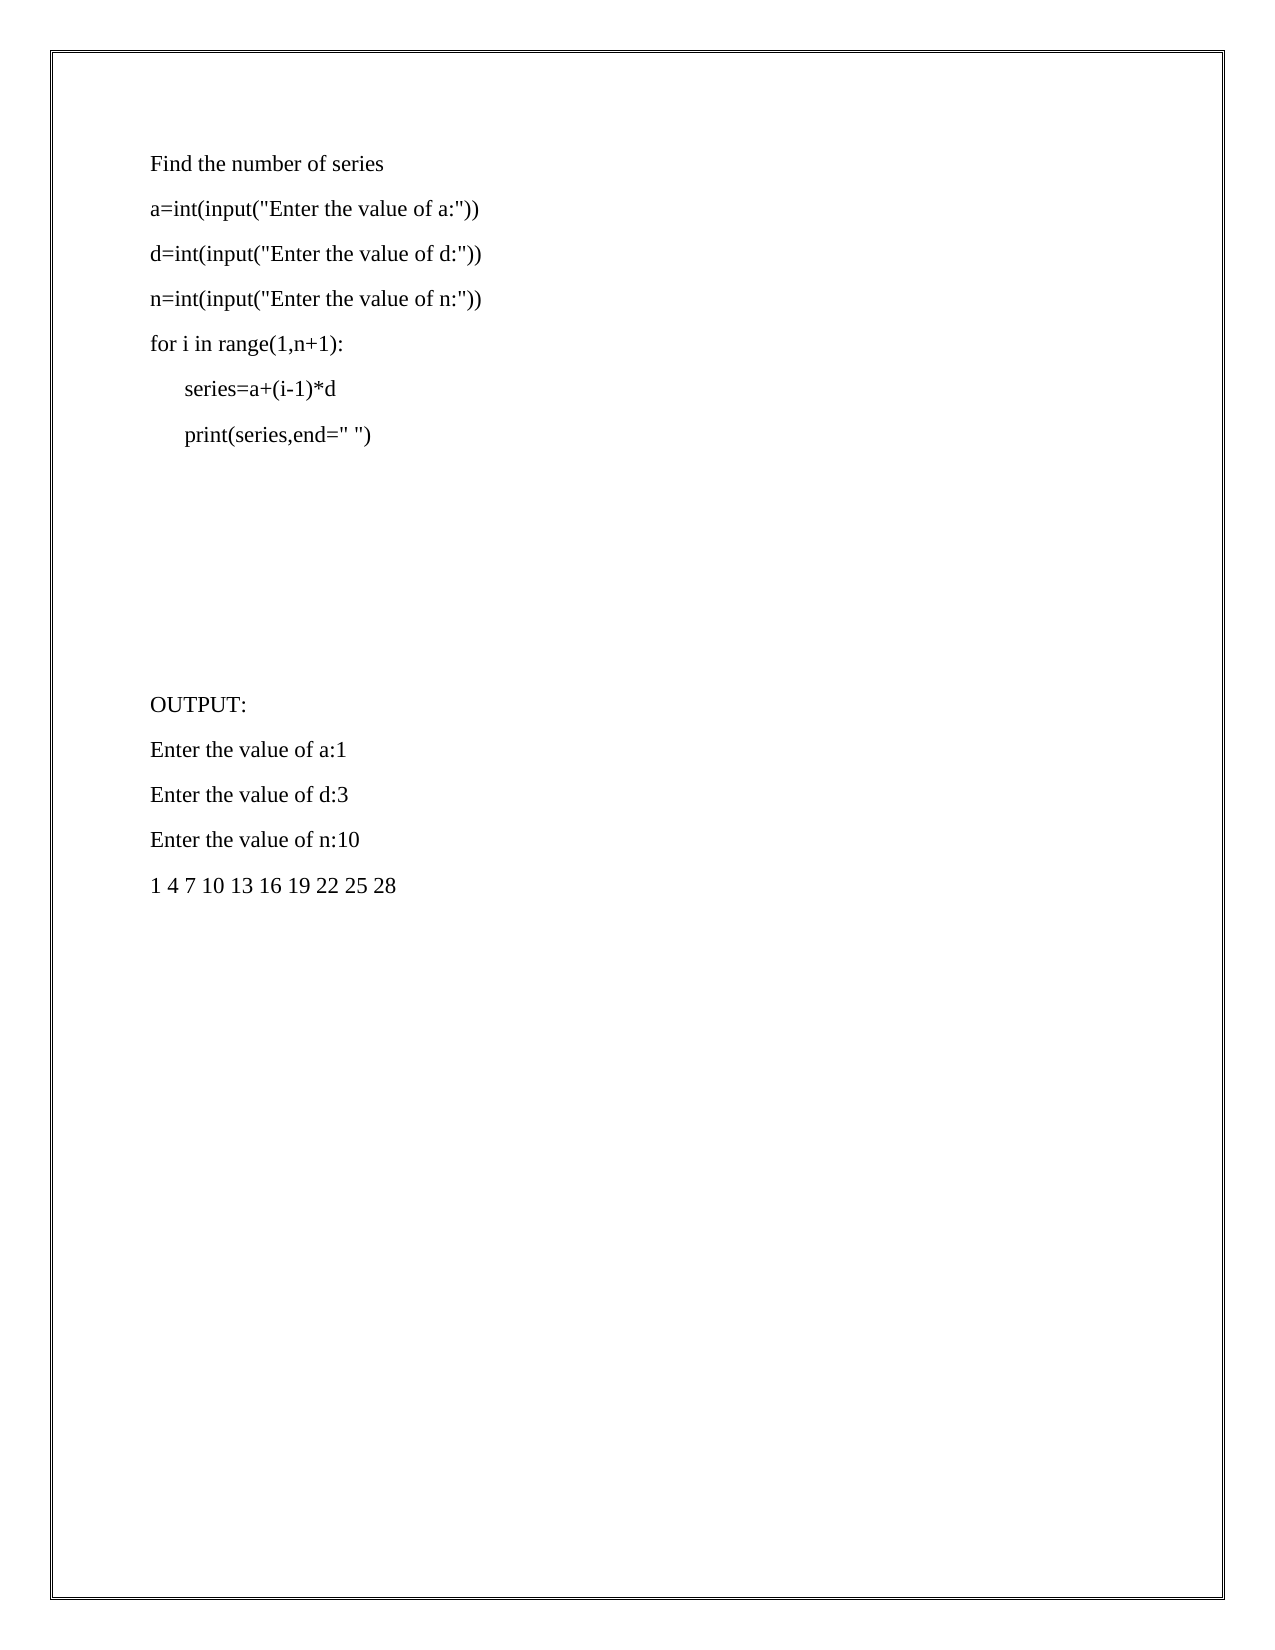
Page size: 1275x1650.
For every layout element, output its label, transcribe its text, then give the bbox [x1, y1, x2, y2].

text n=int(input("Enter the value of n:")) [150, 285, 1125, 312]
text for i in range(1,n+1): [150, 330, 1125, 357]
text Enter the value of n:10 [150, 827, 1125, 853]
text a=int(input("Enter the value of a:")) [150, 195, 1125, 221]
text OUTPUT: [150, 691, 1125, 718]
text Enter the value of a:1 [150, 736, 1125, 763]
text Enter the value of d:3 [150, 781, 1125, 808]
text series=a+(i-1)*d [150, 376, 1125, 402]
text print(series,end=" ") [150, 421, 1125, 447]
text d=int(input("Enter the value of d:")) [150, 240, 1125, 267]
text 1 4 7 10 13 16 19 22 25 28 [150, 872, 1125, 898]
text Find the number of series [150, 150, 1125, 176]
